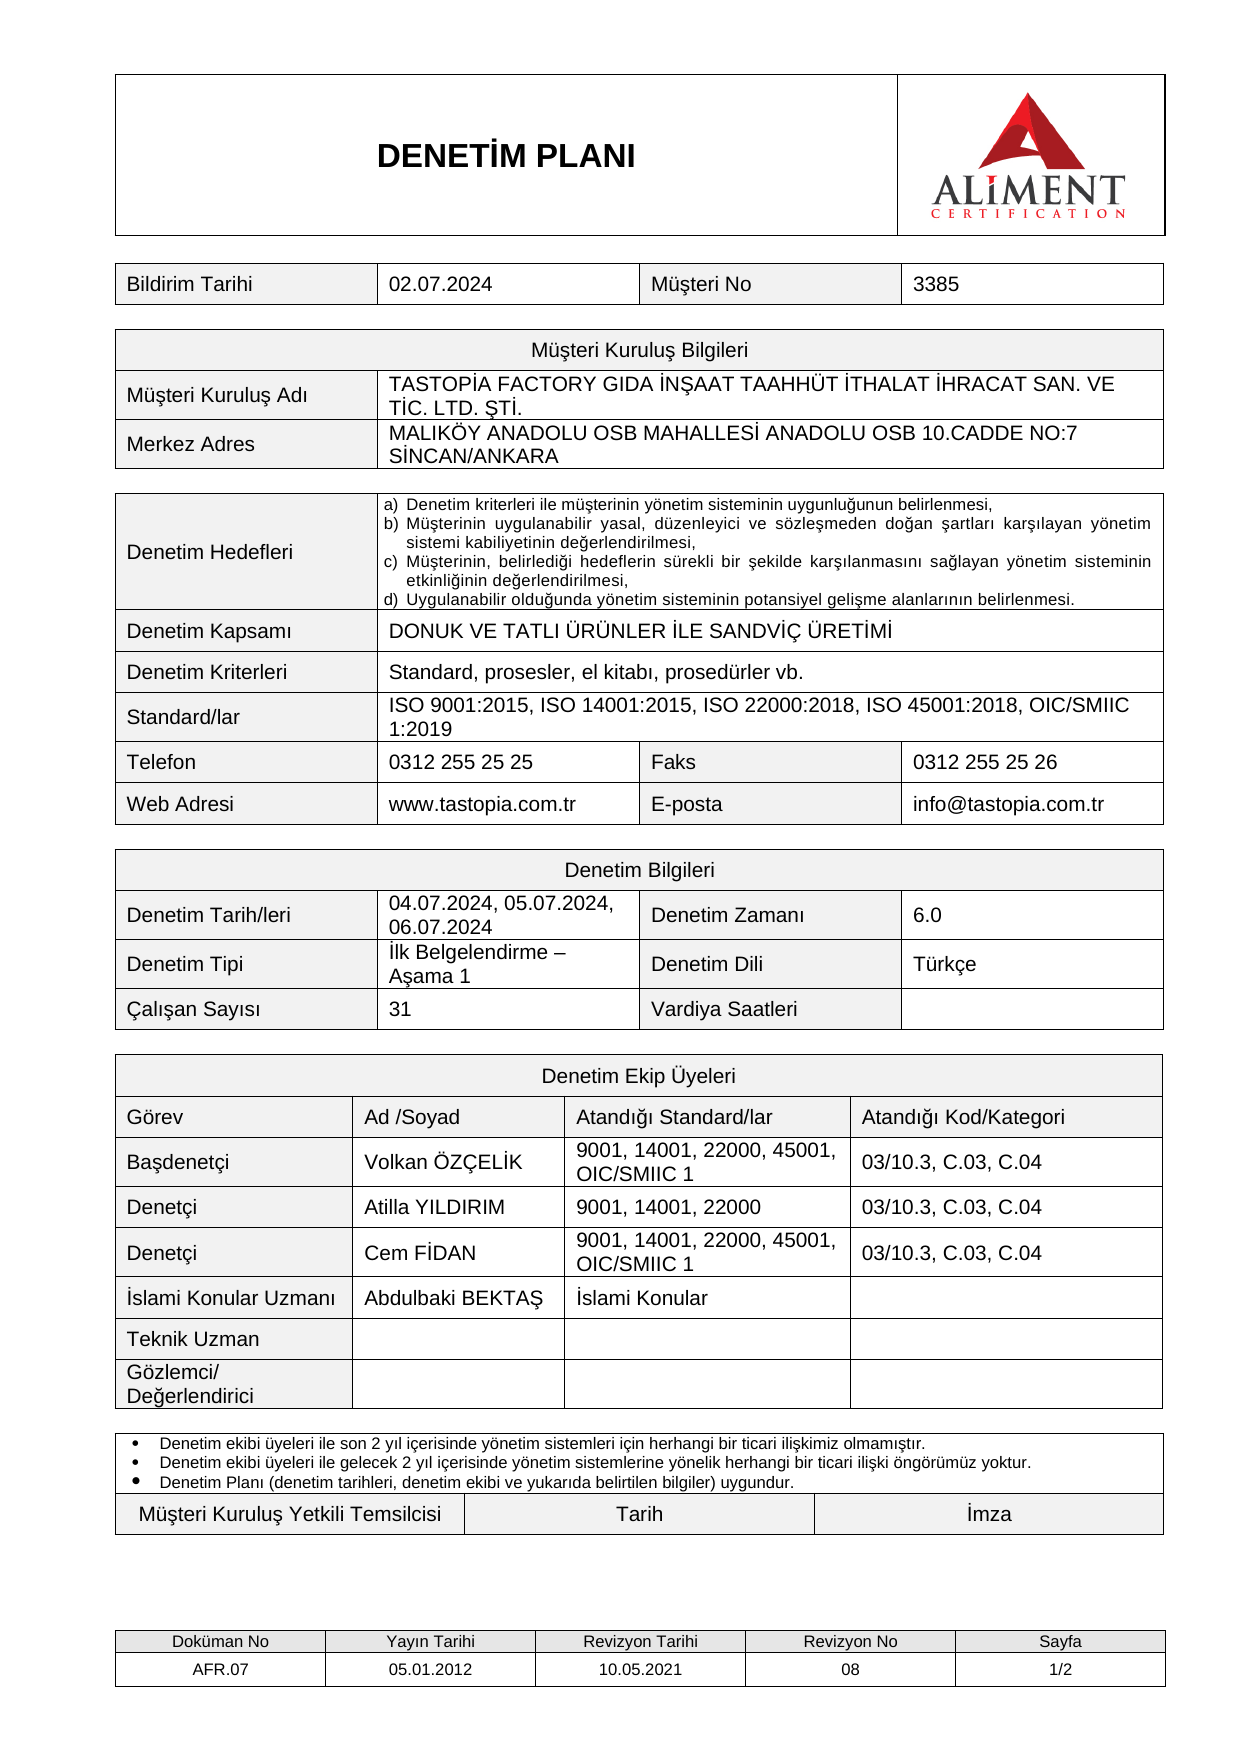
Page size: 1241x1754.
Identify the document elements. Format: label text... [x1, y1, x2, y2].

table_cell Tarih [465, 1494, 814, 1534]
table_cell [851, 1277, 1162, 1318]
table_header Denetim kriterleri ile müşterinin yönetim sisteminin uygunluğunun belirlenmesi, Müşterinin uygulanabilir yasal, düzenleyici ve sözleşmeden doğan şartları karşılayan yönetim sistemi kabiliyetinin değerlendirilmesi, Müşterinin, belirlediği hedeflerin sürekli bir şekilde karşılanmasını sağlayan yönetim sisteminin etkinliğinin değerlendirilmesi, Uygulanabilir olduğunda yönetim sisteminin potansiyel gelişme alanlarının belirlenmesi. [378, 494, 1163, 609]
table_cell Denetçi [116, 1228, 352, 1276]
table_cell MALIKÖY ANADOLU OSB MAHALLESİ ANADOLU OSB 10.CADDE NO:7 SİNCAN/ANKARA [378, 420, 1163, 468]
table_header Müşteri No [640, 264, 901, 304]
table_cell Denetim Tarih/leri [116, 891, 377, 939]
table_cell Standard/lar [116, 693, 377, 741]
table_header Müşteri Kuruluş Bilgileri [116, 330, 1163, 370]
table_cell 9001, 14001, 22000, 45001, OIC/SMIIC 1 [565, 1228, 850, 1276]
table_cell Atilla YILDIRIM [353, 1187, 564, 1227]
table_cell 9001, 14001, 22000, 45001, OIC/SMIIC 1 [565, 1138, 850, 1186]
table_cell Atandığı Standard/lar [565, 1097, 850, 1137]
table_cell Türkçe [902, 940, 1163, 988]
table_cell Gözlemci/Değerlendirici [116, 1360, 352, 1408]
table_cell 04.07.2024, 05.07.2024, 06.07.2024 [378, 891, 639, 939]
table_cell [565, 1319, 850, 1359]
table_cell İslami Konular [565, 1277, 850, 1318]
table_header Denetim Hedefleri [116, 494, 377, 609]
table_cell [565, 1360, 850, 1408]
table_cell [902, 989, 1163, 1029]
table_cell Denetim Dili [640, 940, 901, 988]
table_cell ISO 9001:2015, ISO 14001:2015, ISO 22000:2018, ISO 45001:2018, OIC/SMIIC 1:2019 [378, 693, 1163, 741]
table_cell Denetim Tipi [116, 940, 377, 988]
table_cell 6.0 [902, 891, 1163, 939]
table_cell 03/10.3, C.03, C.04 [851, 1138, 1162, 1186]
table_cell Abdulbaki BEKTAŞ [353, 1277, 564, 1318]
table_cell Başdenetçi [116, 1138, 352, 1186]
table_cell Denetim Kapsamı [116, 610, 377, 651]
table_cell Denetim Zamanı [640, 891, 901, 939]
table_cell Müşteri Kuruluş Adı [116, 371, 377, 419]
table_cell Denetim Kriterleri [116, 652, 377, 692]
table_cell www.tastopia.com.tr [378, 783, 639, 824]
table_cell 9001, 14001, 22000 [565, 1187, 850, 1227]
table_cell 0312 255 25 26 [902, 742, 1163, 782]
table_cell Faks [640, 742, 901, 782]
table_cell Çalışan Sayısı [116, 989, 377, 1029]
table_cell 0312 255 25 25 [378, 742, 639, 782]
table_cell Ad /Soyad [353, 1097, 564, 1137]
table_cell Merkez Adres [116, 420, 377, 468]
table_cell Standard, prosesler, el kitabı, prosedürler vb. [378, 652, 1163, 692]
table_cell Müşteri Kuruluş Yetkili Temsilcisi [116, 1494, 464, 1534]
table_cell İmza [815, 1494, 1163, 1534]
table_cell TASTOPİA FACTORY GIDA İNŞAAT TAAHHÜT İTHALAT İHRACAT SAN. VE TİC. LTD. ŞTİ. [378, 371, 1163, 419]
table_cell Web Adresi [116, 783, 377, 824]
table_cell 31 [378, 989, 639, 1029]
table_header Bildirim Tarihi [116, 264, 377, 304]
table_header Denetim Ekip Üyeleri [116, 1055, 1162, 1096]
table_cell Denetçi [116, 1187, 352, 1227]
table_cell [851, 1319, 1162, 1359]
table_cell [851, 1360, 1162, 1408]
table_cell Telefon [116, 742, 377, 782]
table_cell DONUK VE TATLI ÜRÜNLER İLE SANDVİÇ ÜRETİMİ [378, 610, 1163, 651]
table_cell İslami Konular Uzmanı [116, 1277, 352, 1318]
table_header 02.07.2024 [378, 264, 639, 304]
table_cell Cem FİDAN [353, 1228, 564, 1276]
table_cell [353, 1319, 564, 1359]
table_cell Vardiya Saatleri [640, 989, 901, 1029]
table_cell info@tastopia.com.tr [902, 783, 1163, 824]
table_cell 03/10.3, C.03, C.04 [851, 1228, 1162, 1276]
table_cell Teknik Uzman [116, 1319, 352, 1359]
table_cell Volkan ÖZÇELİK [353, 1138, 564, 1186]
table_cell E-posta [640, 783, 901, 824]
picture [928, 86, 1128, 224]
table_header 3385 [902, 264, 1163, 304]
table_header Denetim ekibi üyeleri ile son 2 yıl içerisinde yönetim sistemleri için herhangi bir ticari ilişkimiz olmamıştır. Denetim ekibi üyeleri ile gelecek 2 yıl içerisinde yönetim sistemlerine yönelik herhangi bir ticari ilişki öngörümüz yoktur. Denetim Planı (denetim tarihleri, denetim ekibi ve yukarıda belirtilen bilgiler) uygundur. [116, 1434, 1163, 1493]
table_cell [353, 1360, 564, 1408]
table_cell 03/10.3, C.03, C.04 [851, 1187, 1162, 1227]
table_cell Atandığı Kod/Kategori [851, 1097, 1162, 1137]
table_header Denetim Bilgileri [116, 850, 1163, 890]
table_cell Görev [116, 1097, 352, 1137]
table_cell İlk Belgelendirme – Aşama 1 [378, 940, 639, 988]
